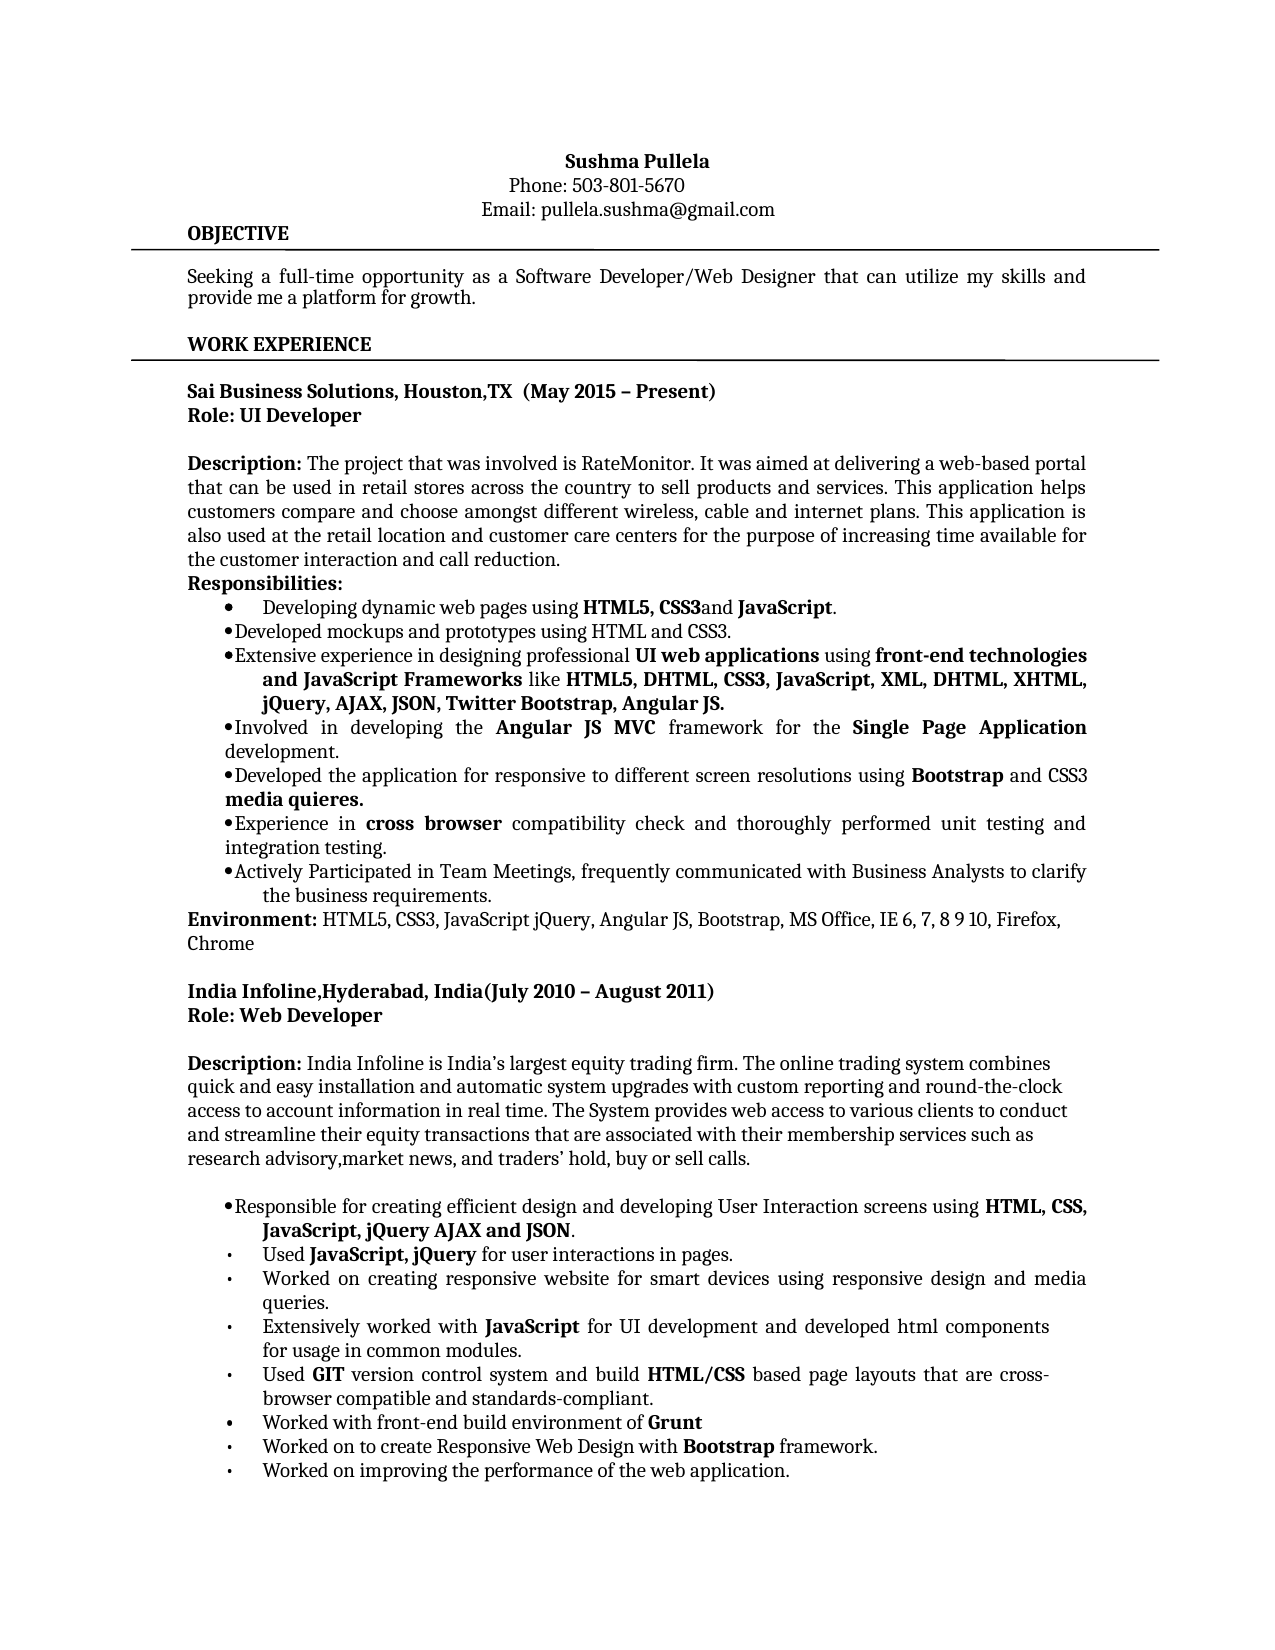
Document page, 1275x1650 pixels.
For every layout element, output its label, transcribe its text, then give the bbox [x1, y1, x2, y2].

text OBJECTIVE [187, 222, 1087, 246]
list Worked on improving the performance of the web application. [225, 1458, 1050, 1482]
list Developed mockups and prototypes using HTML and CSS3. [225, 620, 1087, 644]
text India Infoline,Hyderabad, India(July 2010 – August 2011) [187, 979, 1087, 1003]
list Used JavaScript, jQuery for user interactions in pages. [225, 1243, 1087, 1267]
text Environment: HTML5, CSS3, JavaScript jQuery, Angular JS, Bootstrap, MS Office, IE 6, 7, 8 9 10, Firefox, Chrome [187, 907, 1087, 955]
list Experience in cross browser compatibility check and thoroughly performed unit testing and integration testing. [225, 811, 1087, 859]
text Sai Business Solutions, Houston,TX (May 2015 – Present) [187, 380, 1087, 404]
list Developing dynamic web pages using HTML5, CSS3and JavaScript. [225, 596, 1087, 620]
text Description: India Infoline is India’s largest equity trading firm. The online trading system combines quick and easy installation and automatic system upgrades with custom reporting and round-the-clock access to account information in real time. The System provides web access to various clients to conduct and streamline their equity transactions that are associated with their membership services such as research advisory,market news, and traders’ hold, buy or sell calls. [187, 1051, 1087, 1171]
text Role: Web Developer [187, 1003, 1087, 1027]
list Actively Participated in Team Meetings, frequently communicated with Business Analysts to clarify the business requirements. [225, 859, 1087, 907]
text Phone: 503-801-5670 [187, 174, 1087, 198]
list Responsible for creating efficient design and developing User Interaction screens using HTML, CSS, JavaScript, jQuery AJAX and JSON. [225, 1195, 1087, 1243]
list Extensively worked with JavaScript for UI development and developed html components for usage in common modules. [225, 1315, 1050, 1363]
text Role: UI Developer [187, 404, 1087, 428]
list Extensive experience in designing professional UI web applications using front-end technologies and JavaScript Frameworks like HTML5, DHTML, CSS3, JavaScript, XML, DHTML, XHTML, jQuery, AJAX, JSON, Twitter Bootstrap, Angular JS. [225, 644, 1087, 716]
text Description: The project that was involved is RateMonitor. It was aimed at delivering a web-based portal that can be used in retail stores across the country to sell products and services. This application helps customers compare and choose amongst different wireless, cable and internet plans. This application is also used at the retail location and customer care centers for the purpose of increasing time available for the customer interaction and call reduction. [187, 452, 1087, 572]
list Involved in developing the Angular JS MVC framework for the Single Page Application development. [225, 716, 1087, 763]
text WORK EXPERIENCE [187, 332, 1087, 356]
list Worked on creating responsive website for smart devices using responsive design and media queries. [225, 1267, 1087, 1315]
list Used GIT version control system and build HTML/CSS based page layouts that are cross-browser compatible and standards-compliant. [225, 1363, 1050, 1411]
text Sushma Pullela [187, 150, 1087, 174]
list Developed the application for responsive to different screen resolutions using Bootstrap and CSS3 media quieres. [225, 763, 1087, 811]
list Worked on to create Responsive Web Design with Bootstrap framework. [225, 1434, 1050, 1458]
text Email: pullela.sushma@gmail.com [337, 198, 1087, 222]
text Seeking a full-time opportunity as a Software Developer/Web Designer that can utilize my skills and provide me a platform for growth. [187, 267, 1087, 308]
text Responsibilities: [187, 572, 1087, 596]
list Worked with front-end build environment of Grunt [225, 1411, 1050, 1434]
